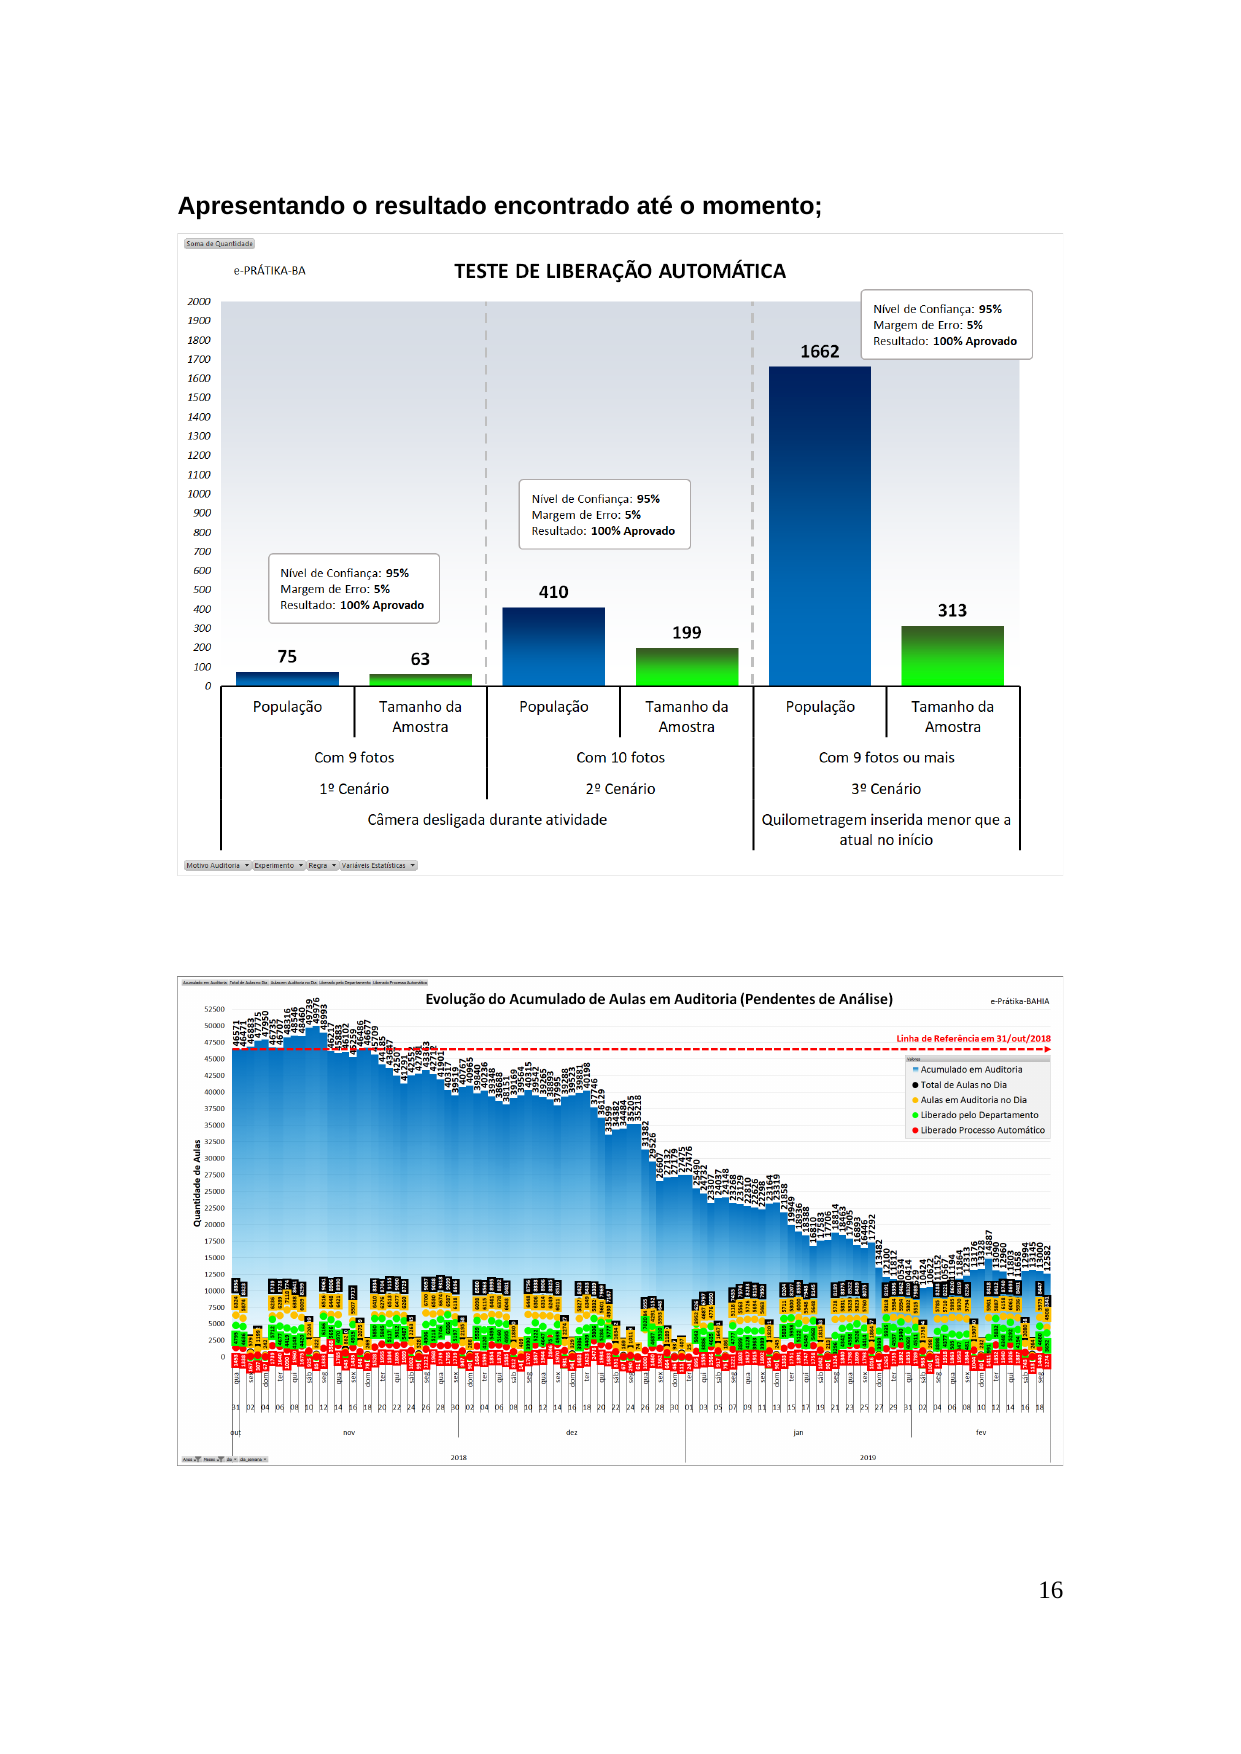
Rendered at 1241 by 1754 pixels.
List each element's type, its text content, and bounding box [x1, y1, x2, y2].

picture [177, 976, 1064, 1466]
text Apresentando o resultado encontrado até o momento; [177, 191, 1063, 219]
picture [177, 233, 1064, 876]
